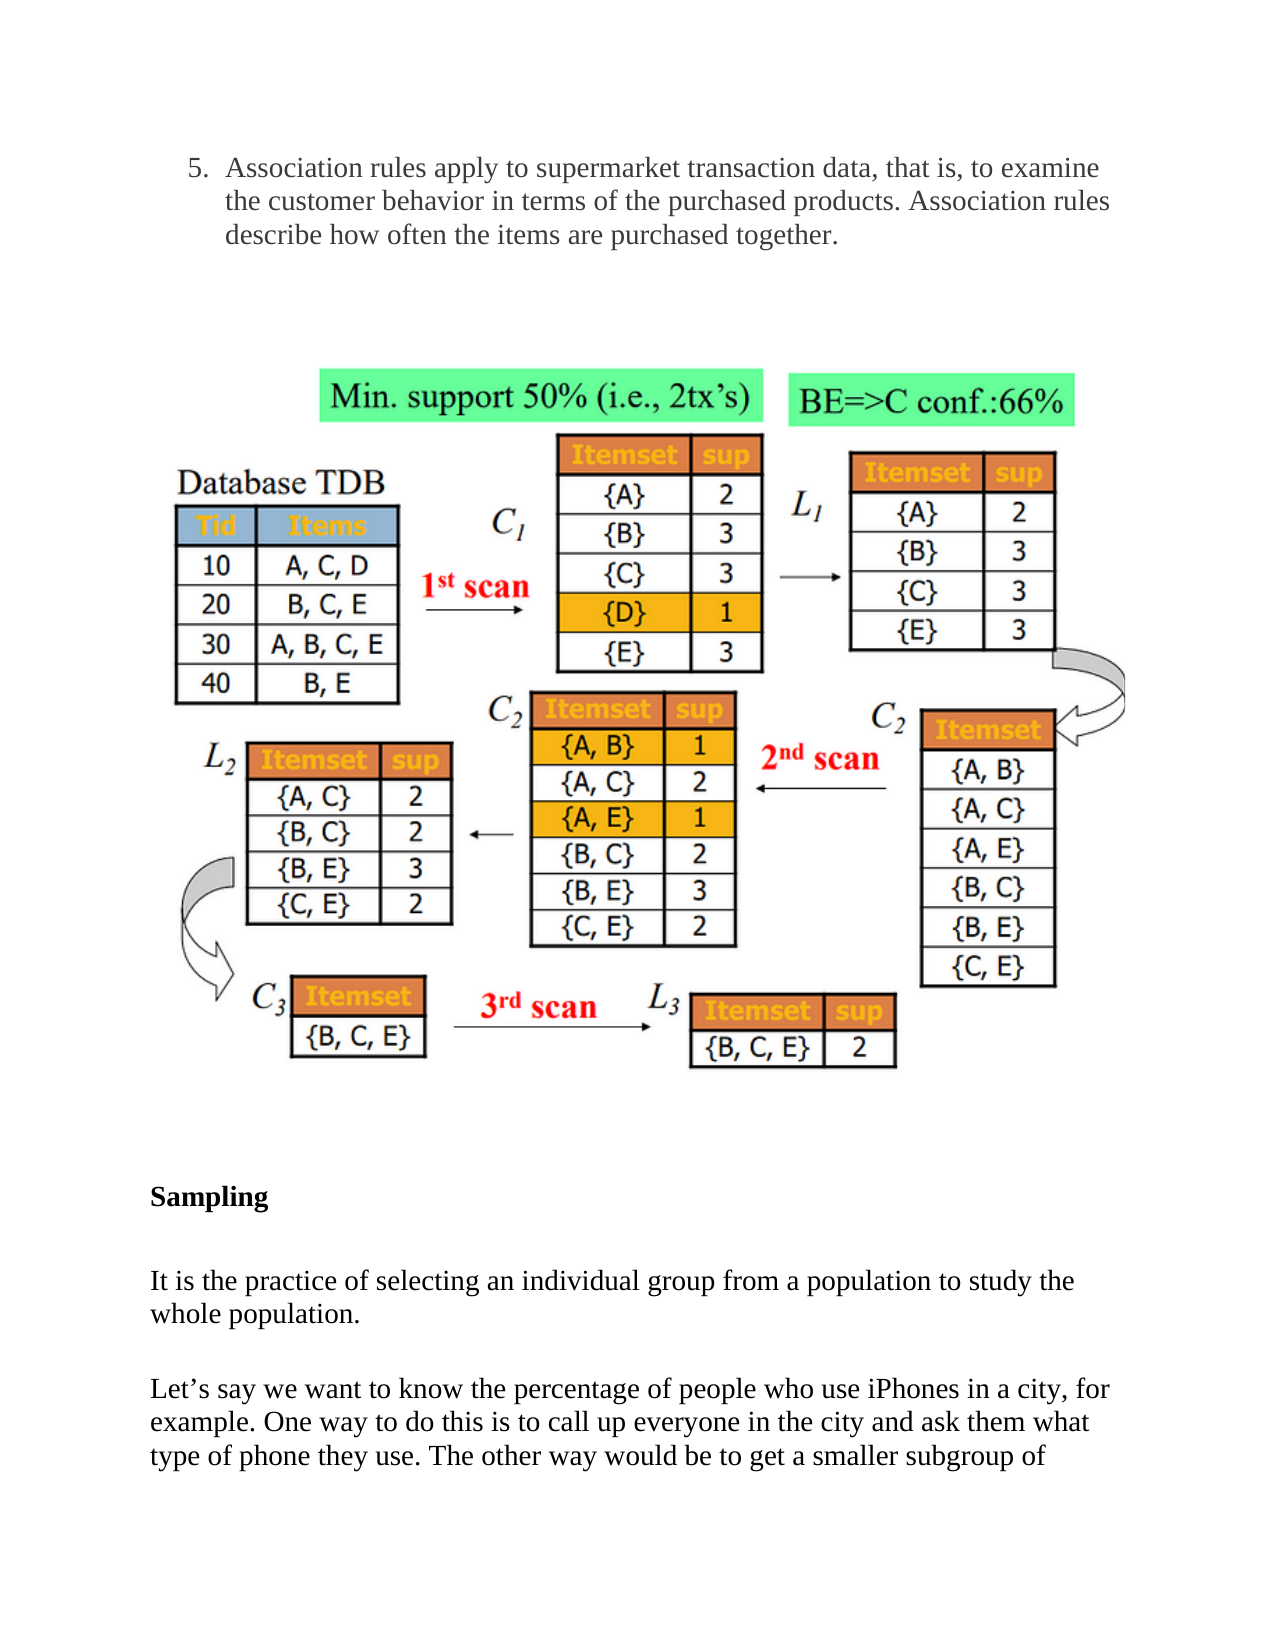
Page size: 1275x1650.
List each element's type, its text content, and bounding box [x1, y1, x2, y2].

list Association rules apply to supermarket transaction data, that is, to examine the customer behavior in terms of the purchased products. Association rules describe how often the items are purchased together. [187, 150, 1125, 251]
text It is the practice of selecting an individual group from a population to study the whole population. [150, 1263, 1125, 1330]
picture [150, 343, 1125, 1078]
text Sampling [150, 1179, 1125, 1213]
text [150, 1371, 1125, 1471]
